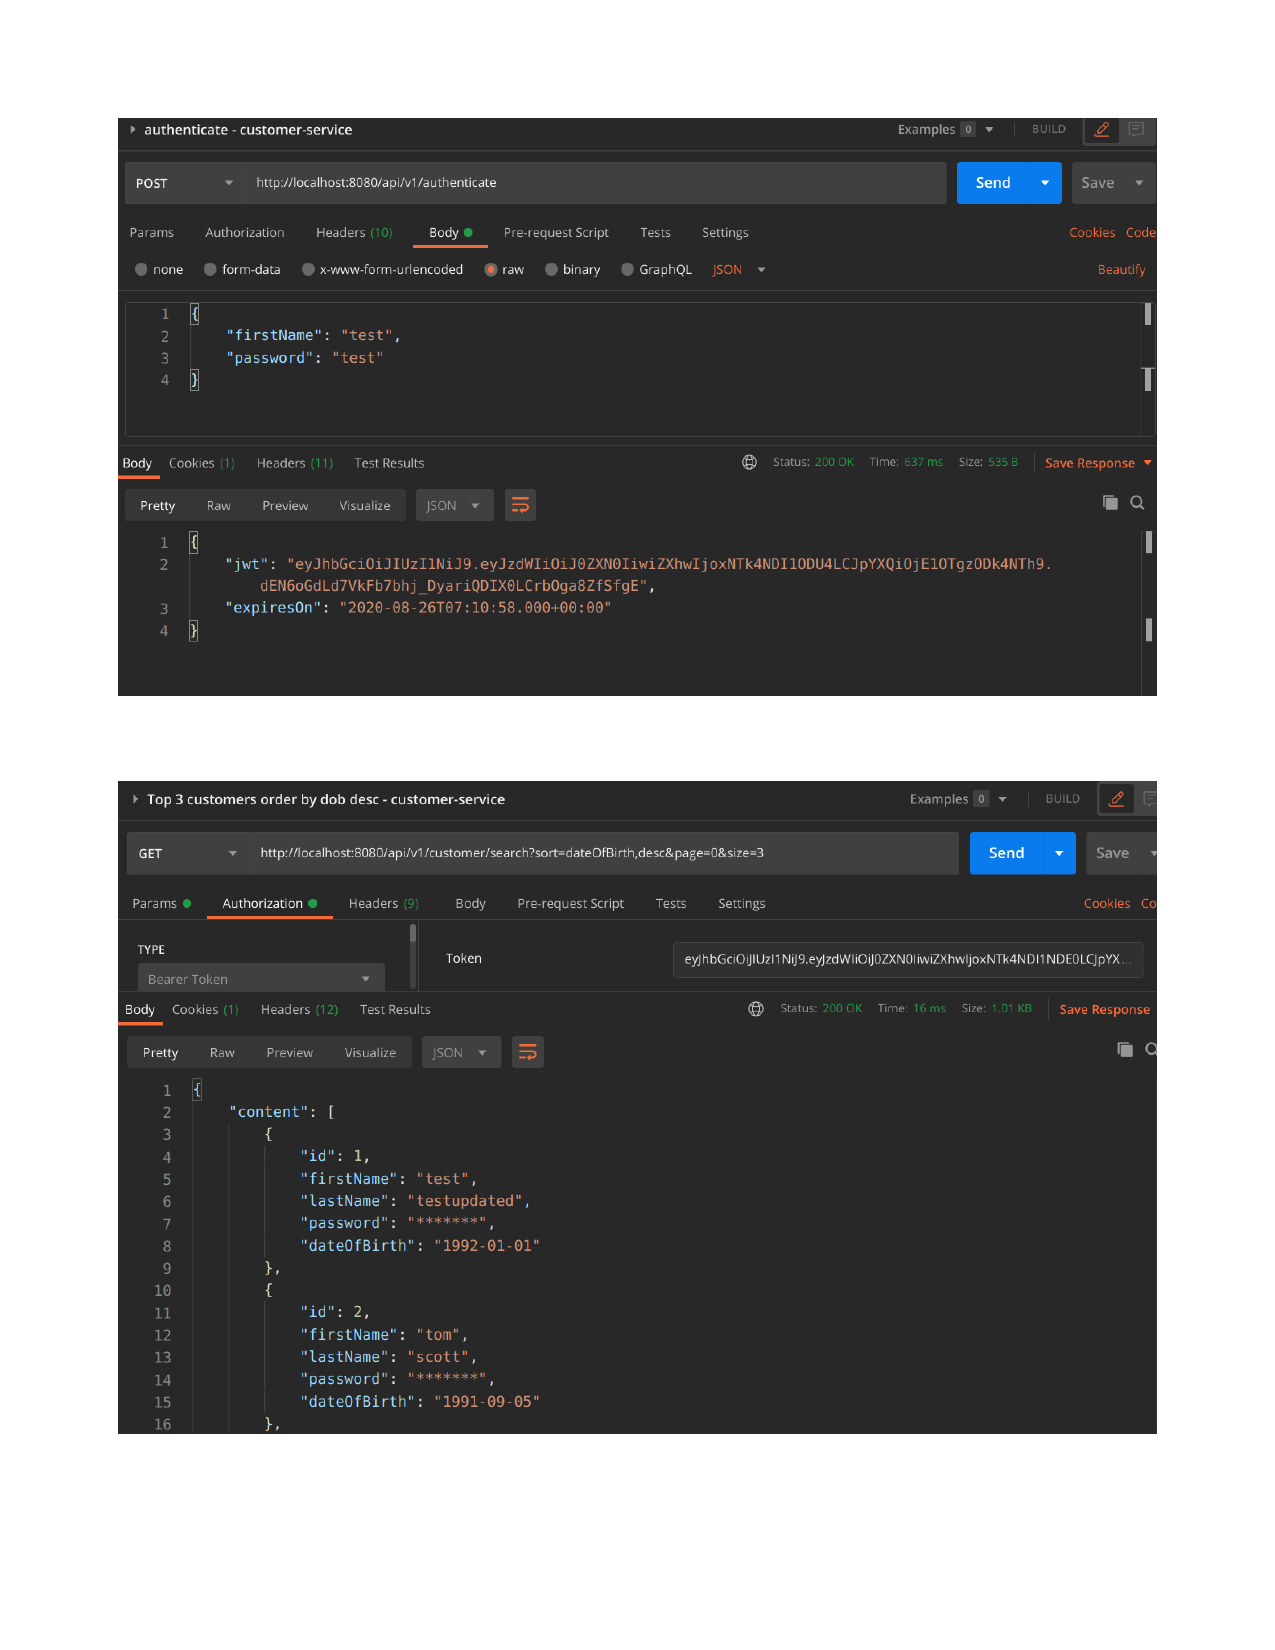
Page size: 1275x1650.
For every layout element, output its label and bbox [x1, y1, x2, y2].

picture [118, 118, 1157, 696]
picture [118, 781, 1157, 1434]
